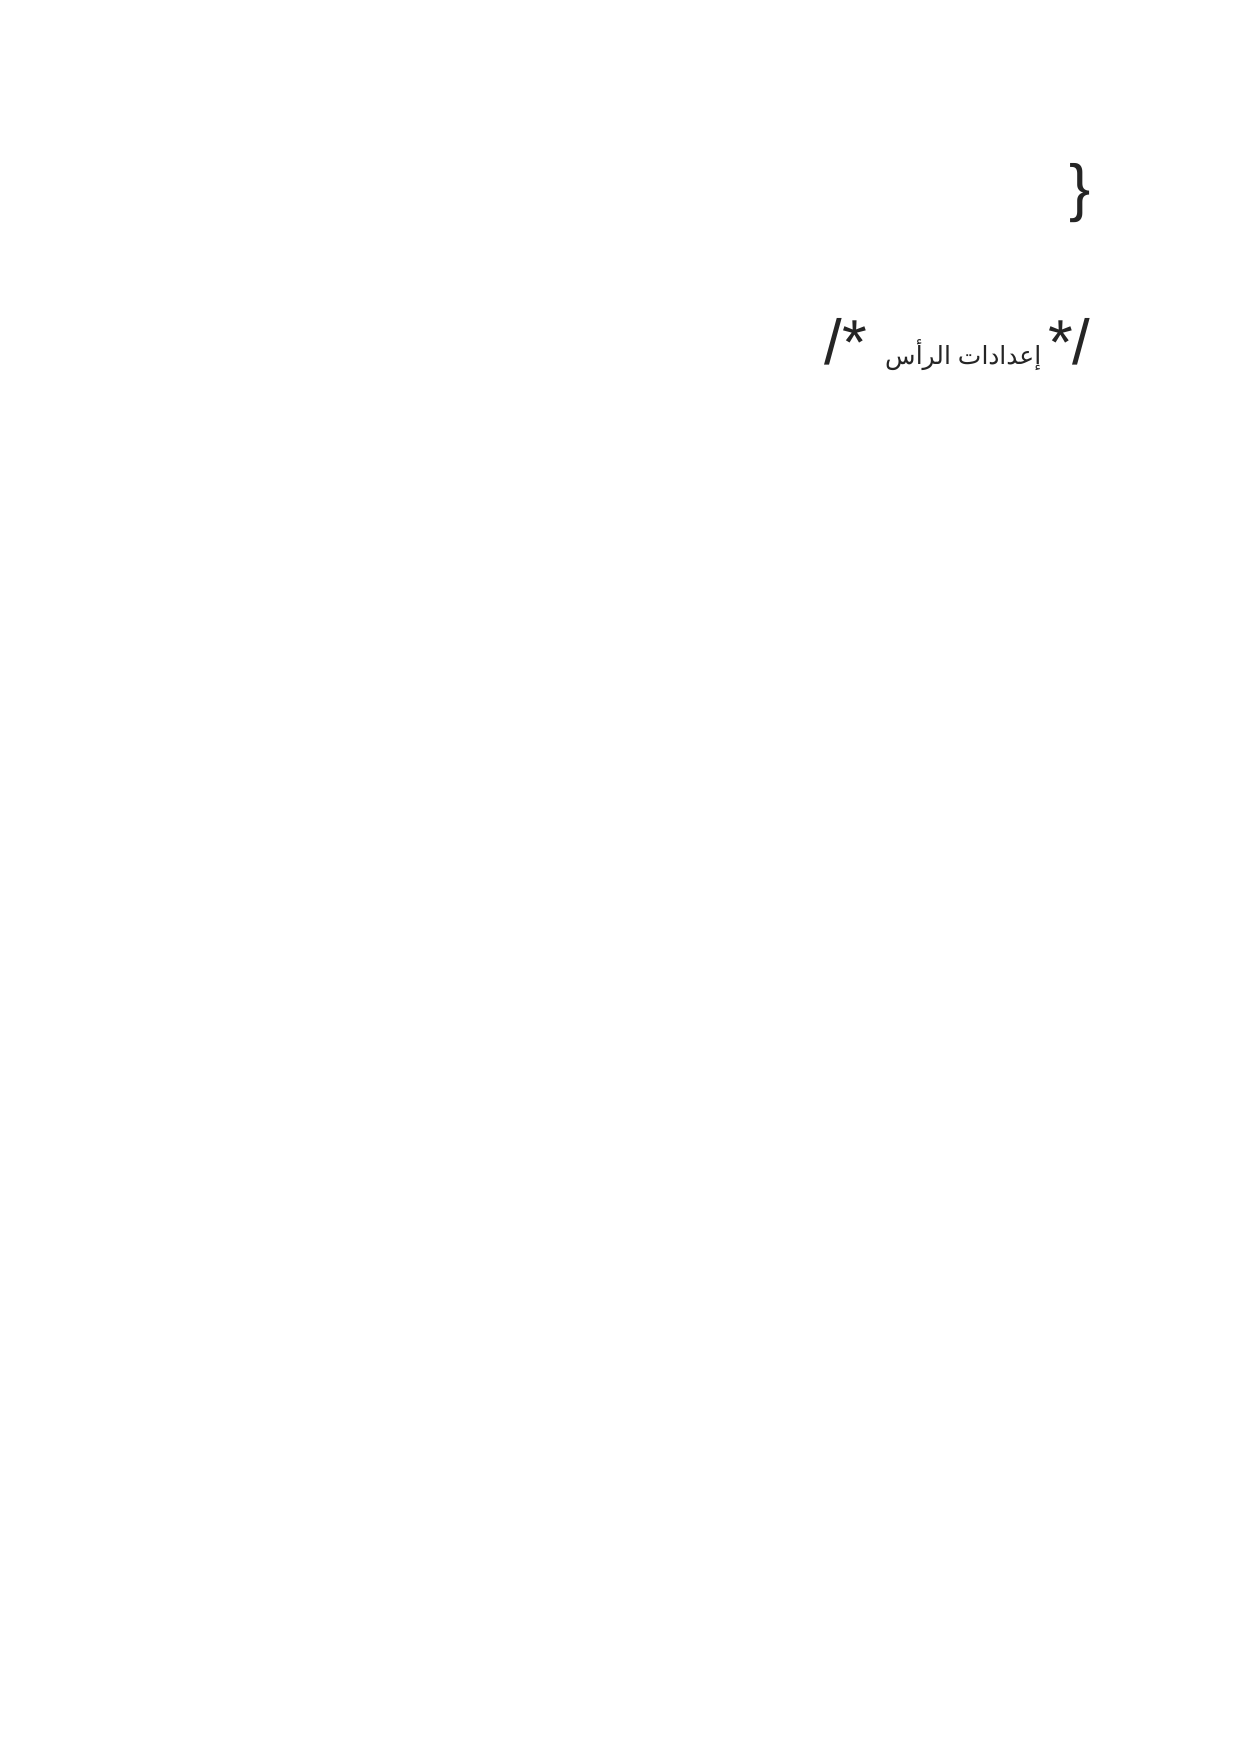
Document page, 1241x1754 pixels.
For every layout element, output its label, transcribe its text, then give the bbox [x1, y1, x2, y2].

text } [150, 150, 1090, 223]
text /* إعدادات الرأس */ [150, 305, 1090, 378]
